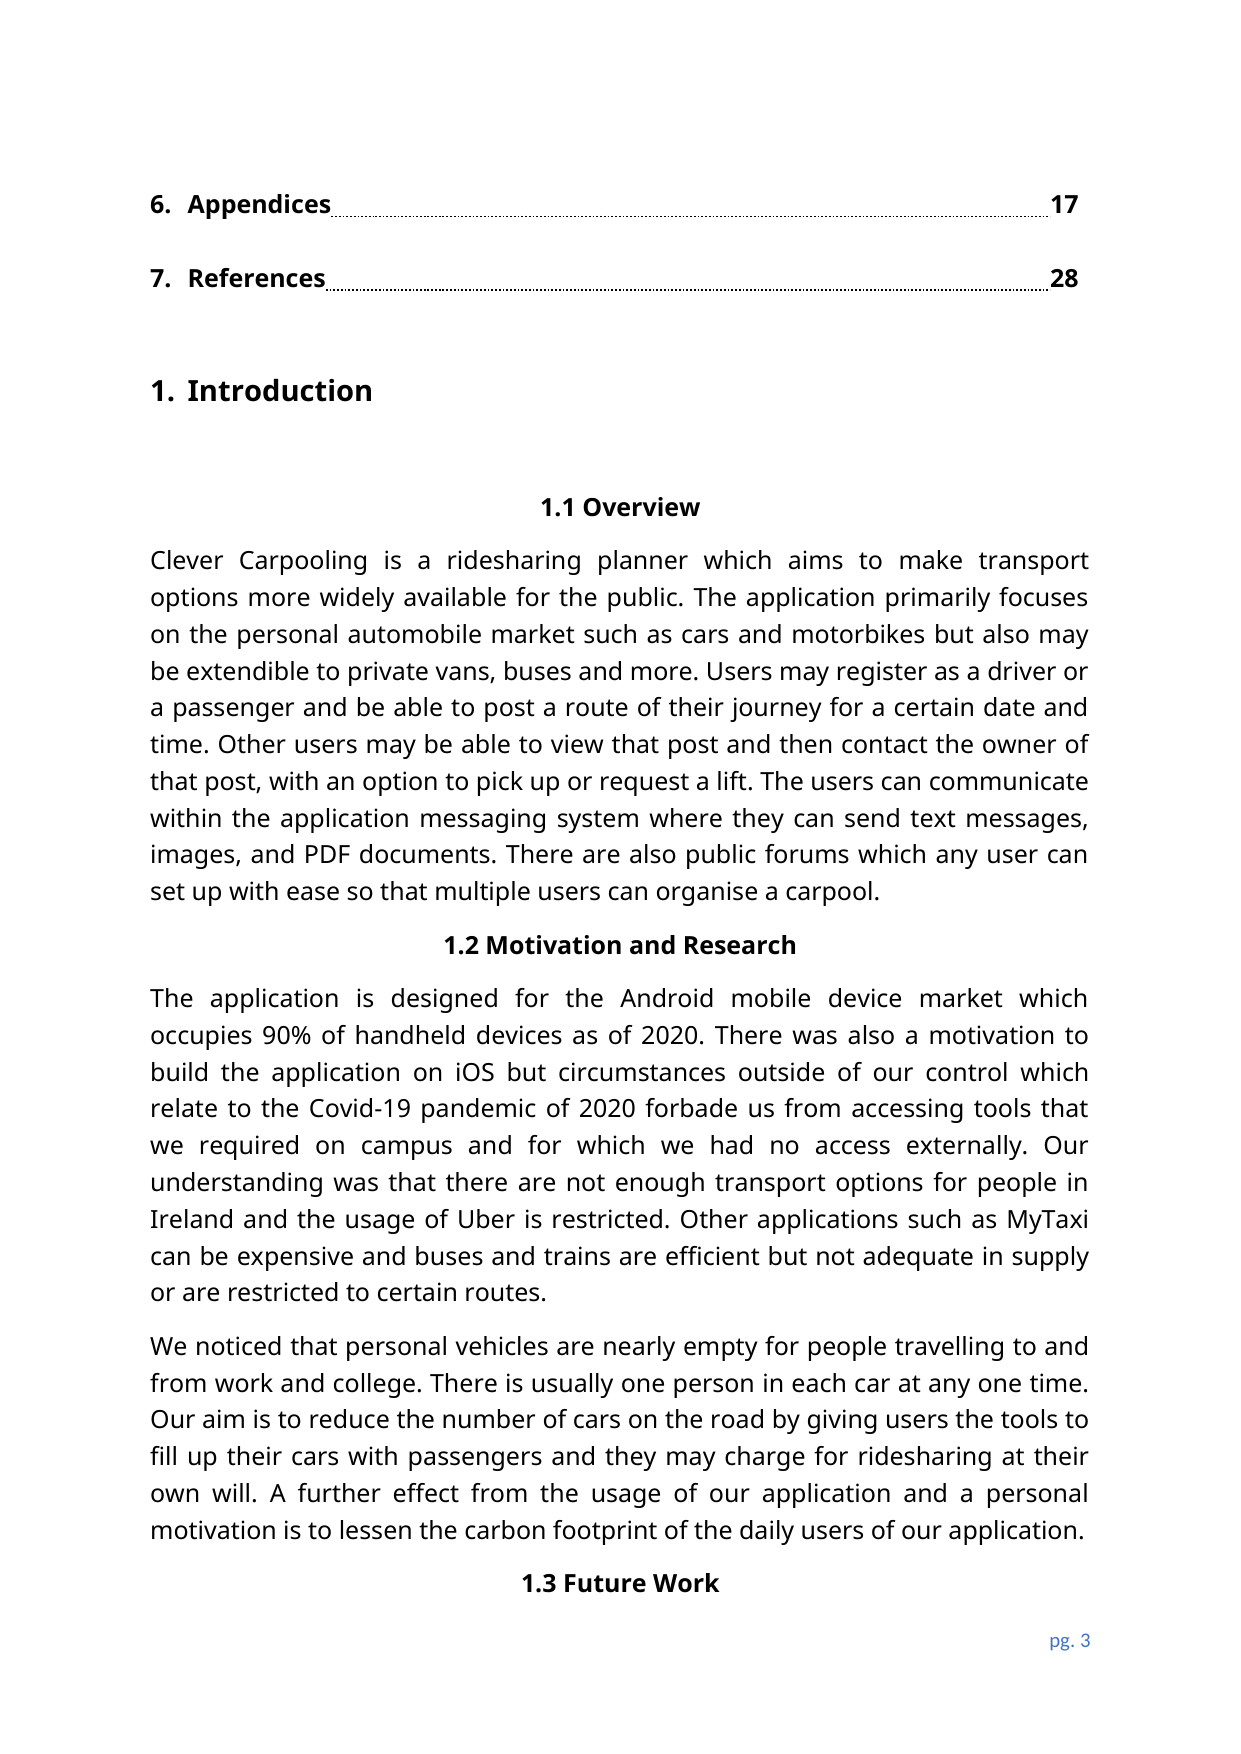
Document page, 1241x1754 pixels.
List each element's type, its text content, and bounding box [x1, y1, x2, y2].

text 1.1 Overview [150, 489, 1090, 524]
text We noticed that personal vehicles are nearly empty for people travelling to and from work and college. There is usually one person in each car at any one time. Our aim is to reduce the number of cars on the road by giving users the tools to fill up their cars with passengers and they may charge for ridesharing at their own will. A further effect from the usage of our application and a personal motivation is to lessen the carbon footprint of the daily users of our application. [150, 1328, 1090, 1546]
list Introduction [150, 371, 1090, 410]
text Clever Carpooling is a ridesharing planner which aims to make transport options more widely available for the public. The application primarily focuses on the personal automobile market such as cars and motorbikes but also may be extendible to private vans, buses and more. Users may register as a driver or a passenger and be able to post a route of their journey for a certain date and time. Other users may be able to view that post and then contact the owner of that post, with an option to pick up or request a lift. The users can communicate within the application messaging system where they can send text messages, images, and PDF documents. There are also public forums which any user can set up with ease so that multiple users can organise a carpool. [150, 543, 1090, 908]
text 1.2 Motivation and Research [150, 927, 1090, 961]
list Appendices 17 [150, 187, 1090, 221]
text 1.3 Future Work [150, 1566, 1090, 1600]
text The application is designed for the Android mobile device market which occupies 90% of handheld devices as of 2020. There was also a motivation to build the application on iOS but circumstances outside of our control which relate to the Covid-19 pandemic of 2020 forbade us from accessing tools that we required on campus and for which we had no access externally. Our understanding was that there are not enough transport options for people in Ireland and the usage of Uber is restricted. Other applications such as MyTaxi can be expensive and buses and trains are efficient but not adequate in supply or are restricted to certain routes. [150, 981, 1090, 1309]
list References 28 [150, 260, 1090, 294]
